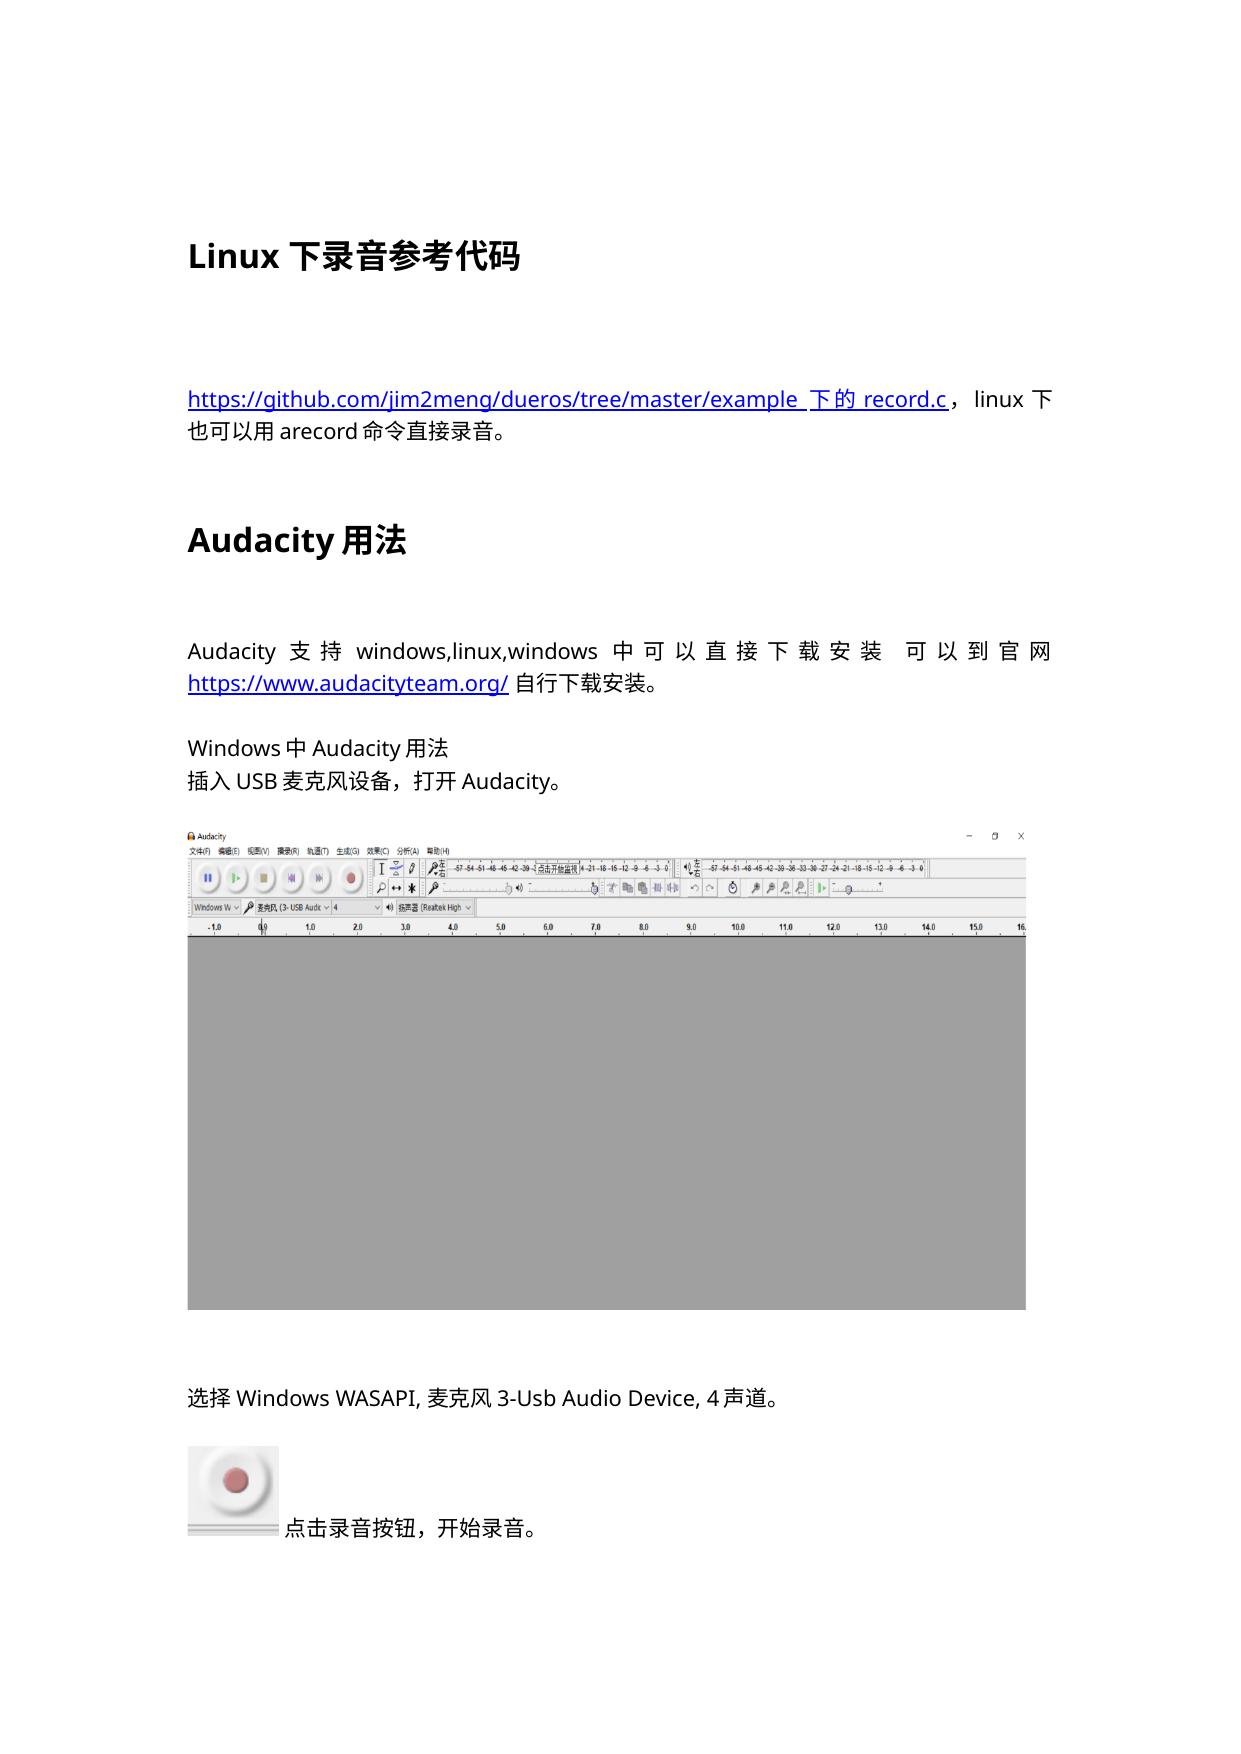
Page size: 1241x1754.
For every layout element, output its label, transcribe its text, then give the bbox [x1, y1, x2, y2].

picture [187, 828, 1027, 1310]
text 选择 Windows WASAPI, 麦克风3-Usb Audio Device, 4声道。 [187, 1381, 1053, 1413]
text 插入USB麦克风设备，打开Audacity。 [187, 763, 1053, 796]
subtitle Linux 下录音参考代码 [187, 222, 1053, 287]
picture [187, 1446, 279, 1536]
text https://github.com/jim2meng/dueros/tree/master/example 下的record.c，linux下也可以用arecord命令直接录音。 [187, 381, 1053, 446]
subtitle Audacity用法 [187, 506, 1053, 571]
text 点击录音按钮，开始录音。 [187, 1446, 1053, 1543]
text Audacity支持windows,linux,windows中可以直接下载安装 可以到官网 https://www.audacityteam.org/ 自行下载安装。 [187, 633, 1053, 698]
text Windows中 Audacity用法 [187, 731, 1053, 763]
